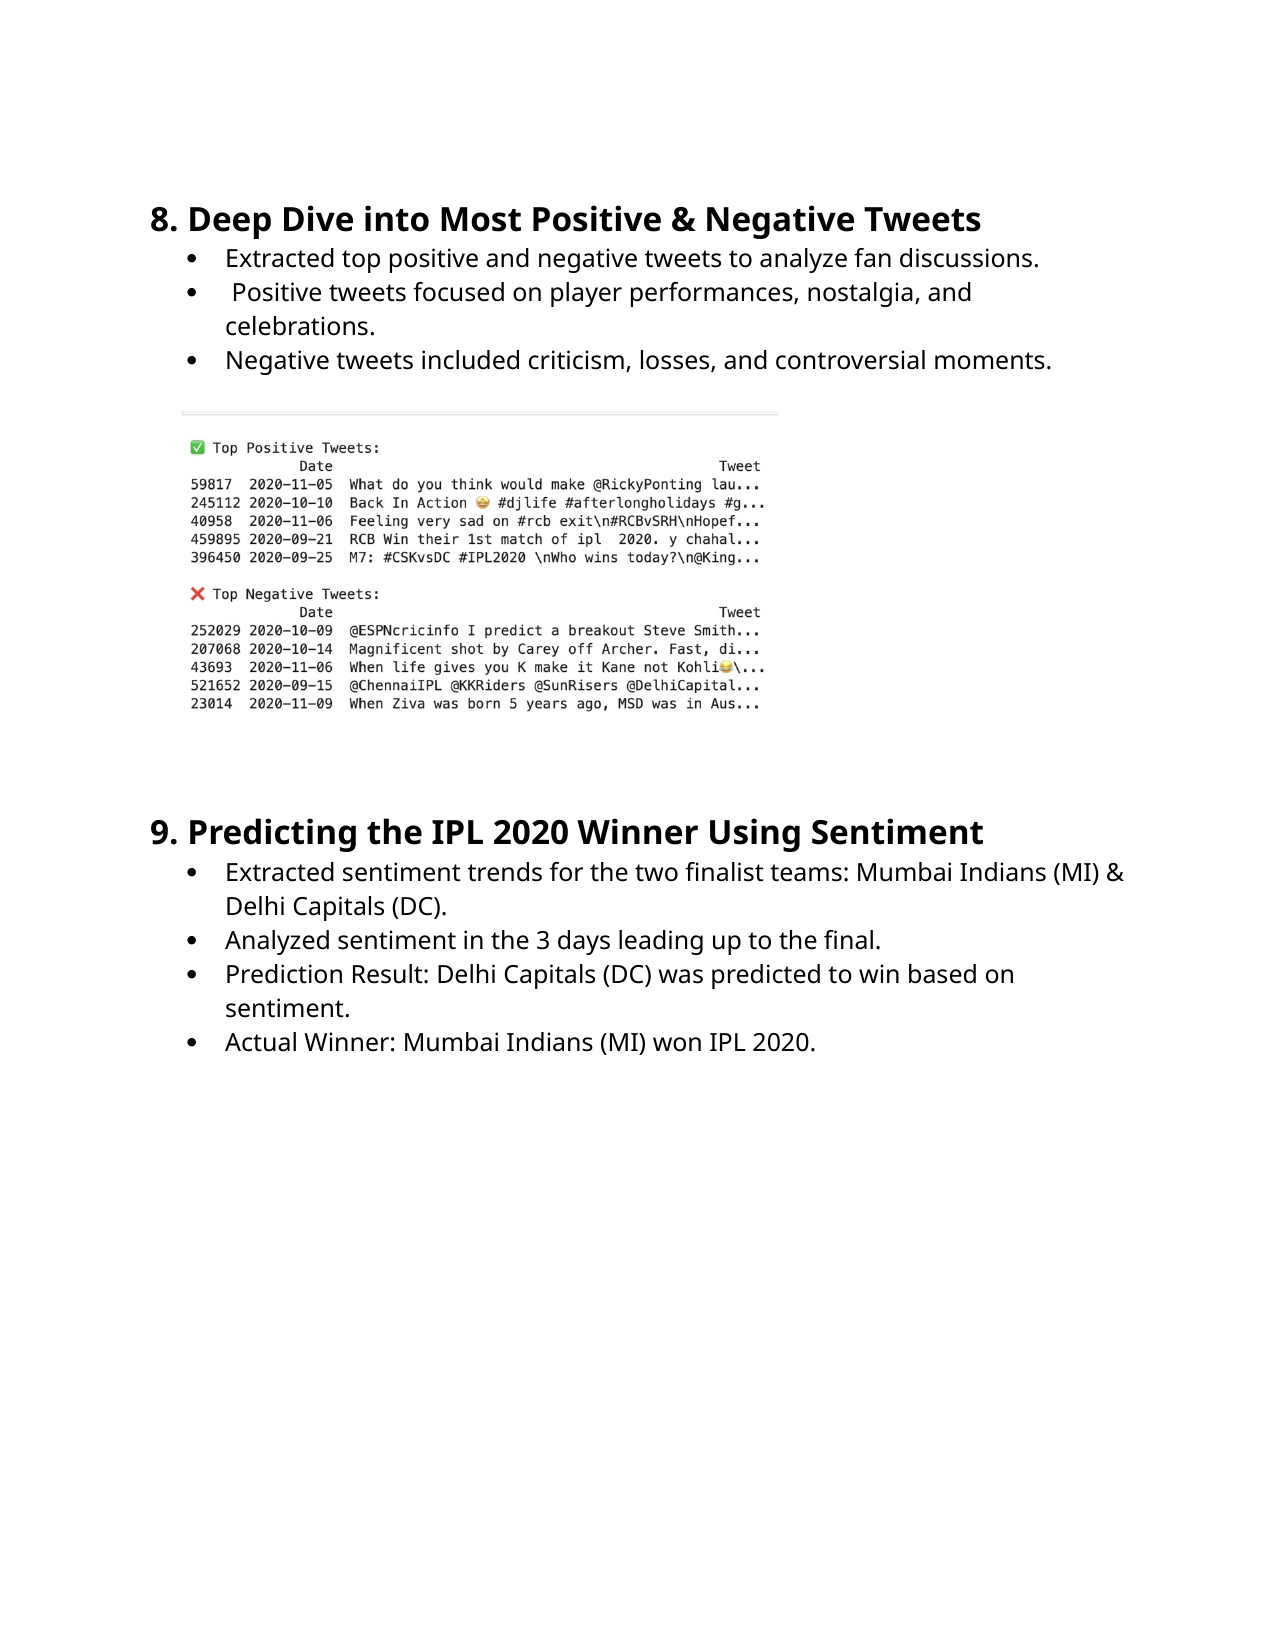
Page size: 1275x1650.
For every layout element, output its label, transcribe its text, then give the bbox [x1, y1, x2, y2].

text 9. Predicting the IPL 2020 Winner Using Sentiment [150, 809, 1125, 854]
list Actual Winner: Mumbai Indians (MI) won IPL 2020. [187, 1025, 1125, 1059]
list Extracted sentiment trends for the two finalist teams: Mumbai Indians (MI) & Delhi Capitals (DC). [187, 854, 1125, 922]
text 8. Deep Dive into Most Positive & Negative Tweets [150, 195, 1125, 241]
list Prediction Result: Delhi Capitals (DC) was predicted to win based on sentiment. [187, 957, 1125, 1025]
list Analyzed sentiment in the 3 days leading up to the final. [187, 922, 1125, 957]
list Negative tweets included criticism, losses, and controversial moments. [187, 343, 1125, 377]
list Positive tweets focused on player performances, nostalgia, and celebrations. [187, 275, 1125, 343]
list Extracted top positive and negative tweets to analyze fan discussions. [187, 241, 1125, 275]
picture [150, 411, 779, 719]
